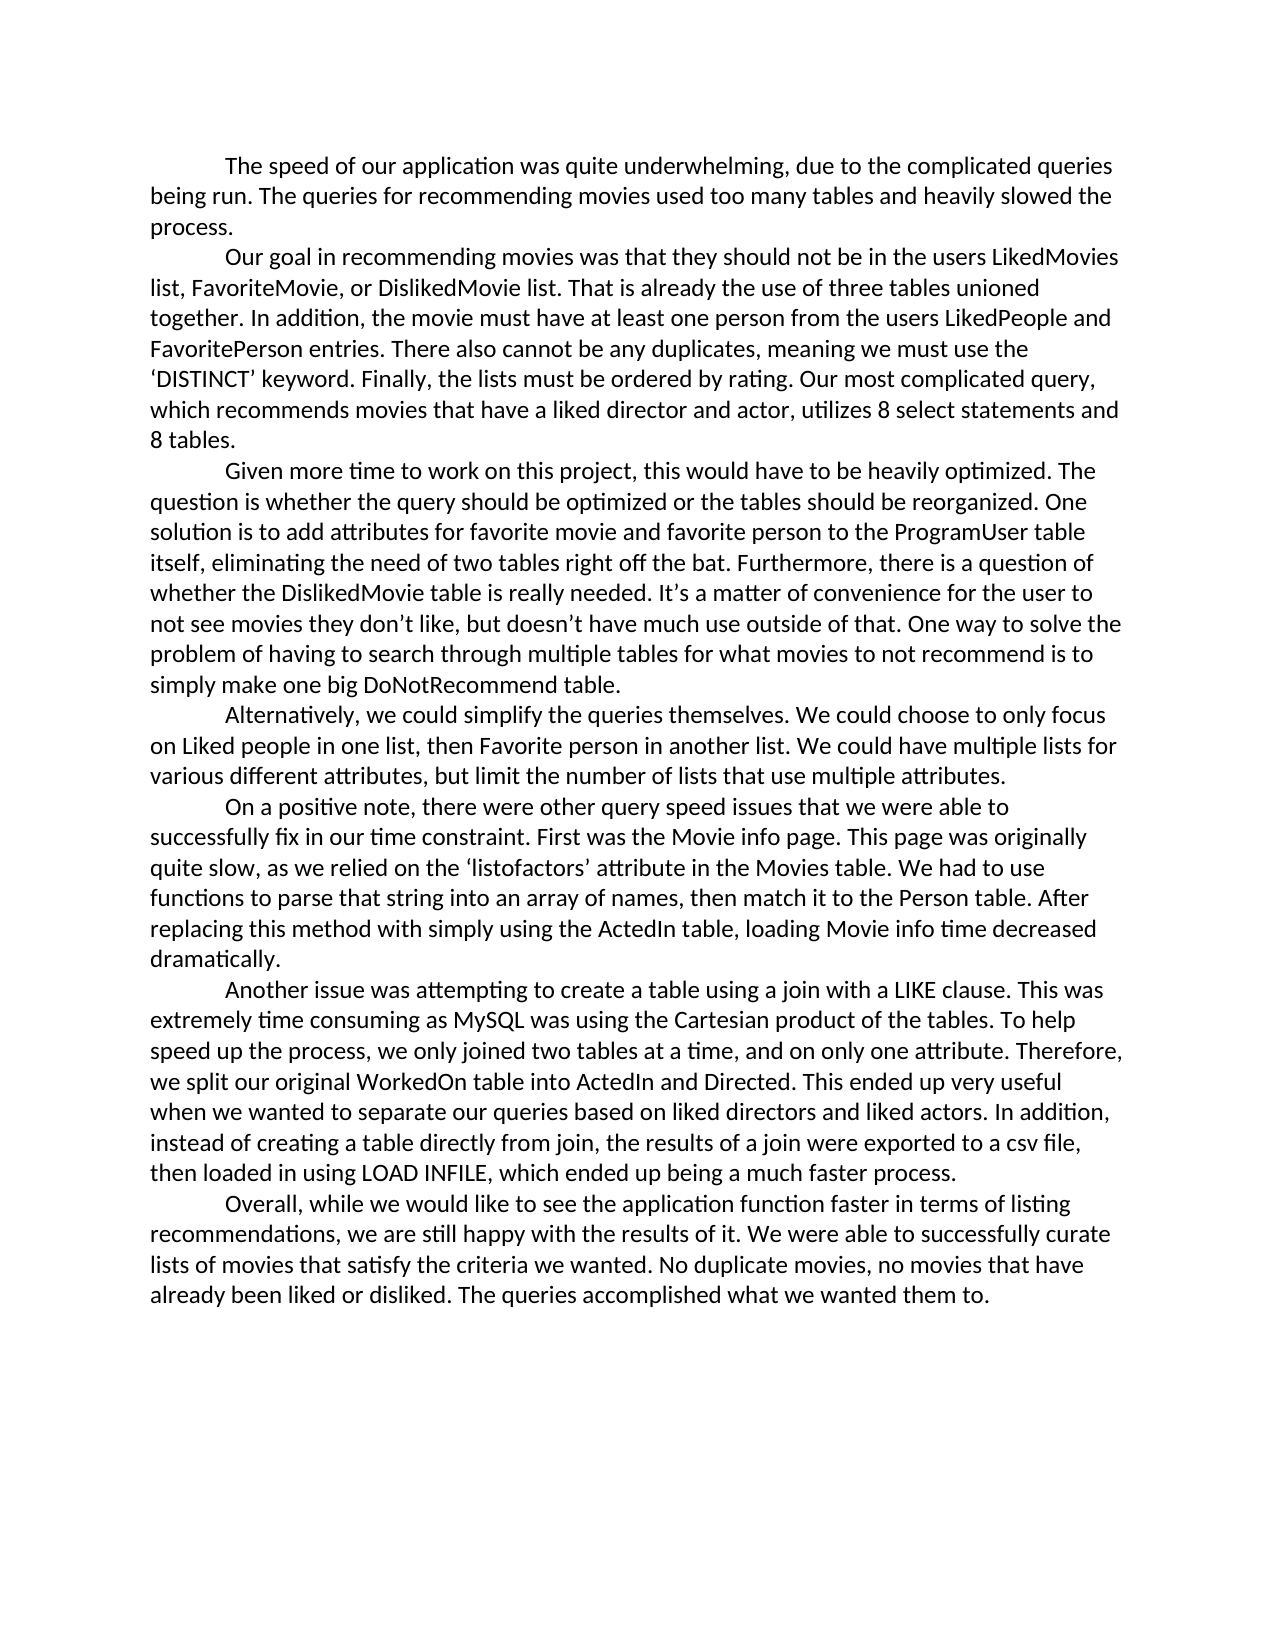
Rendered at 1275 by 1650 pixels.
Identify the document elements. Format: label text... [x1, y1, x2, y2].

text The speed of our application was quite underwhelming, due to the complicated queries being run. The queries for recommending movies used too many tables and heavily slowed the process. [150, 150, 1125, 242]
text Another issue was attempting to create a table using a join with a LIKE clause. This was extremely time consuming as MySQL was using the Cartesian product of the tables. To help speed up the process, we only joined two tables at a time, and on only one attribute. Therefore, we split our original WorkedOn table into ActedIn and Directed. This ended up very useful when we wanted to separate our queries based on liked directors and liked actors. In addition, instead of creating a table directly from join, the results of a join were exported to a csv file, then loaded in using LOAD INFILE, which ended up being a much faster process. [150, 974, 1125, 1188]
text Overall, while we would like to see the application function faster in terms of listing recommendations, we are still happy with the results of it. We were able to successfully curate lists of movies that satisfy the criteria we wanted. No duplicate movies, no movies that have already been liked or disliked. The queries accomplished what we wanted them to. [150, 1188, 1125, 1310]
text On a positive note, there were other query speed issues that we were able to successfully fix in our time constraint. First was the Movie info page. This page was originally quite slow, as we relied on the ‘listofactors’ attribute in the Movies table. We had to use functions to parse that string into an array of names, then match it to the Person table. After replacing this method with simply using the ActedIn table, loading Movie info time decreased dramatically. [150, 791, 1125, 974]
text Alternatively, we could simplify the queries themselves. We could choose to only focus on Liked people in one list, then Favorite person in another list. We could have multiple lists for various different attributes, but limit the number of lists that use multiple attributes. [150, 699, 1125, 791]
text Our goal in recommending movies was that they should not be in the users LikedMovies list, FavoriteMovie, or DislikedMovie list. That is already the use of three tables unioned together. In addition, the movie must have at least one person from the users LikedPeople and FavoritePerson entries. There also cannot be any duplicates, meaning we must use the ‘DISTINCT’ keyword. Finally, the lists must be ordered by rating. Our most complicated query, which recommends movies that have a liked director and actor, utilizes 8 select statements and 8 tables. [150, 242, 1125, 455]
text Given more time to work on this project, this would have to be heavily optimized. The question is whether the query should be optimized or the tables should be reorganized. One solution is to add attributes for favorite movie and favorite person to the ProgramUser table itself, eliminating the need of two tables right off the bat. Furthermore, there is a question of whether the DislikedMovie table is really needed. It’s a matter of convenience for the user to not see movies they don’t like, but doesn’t have much use outside of that. One way to solve the problem of having to search through multiple tables for what movies to not recommend is to simply make one big DoNotRecommend table. [150, 455, 1125, 699]
